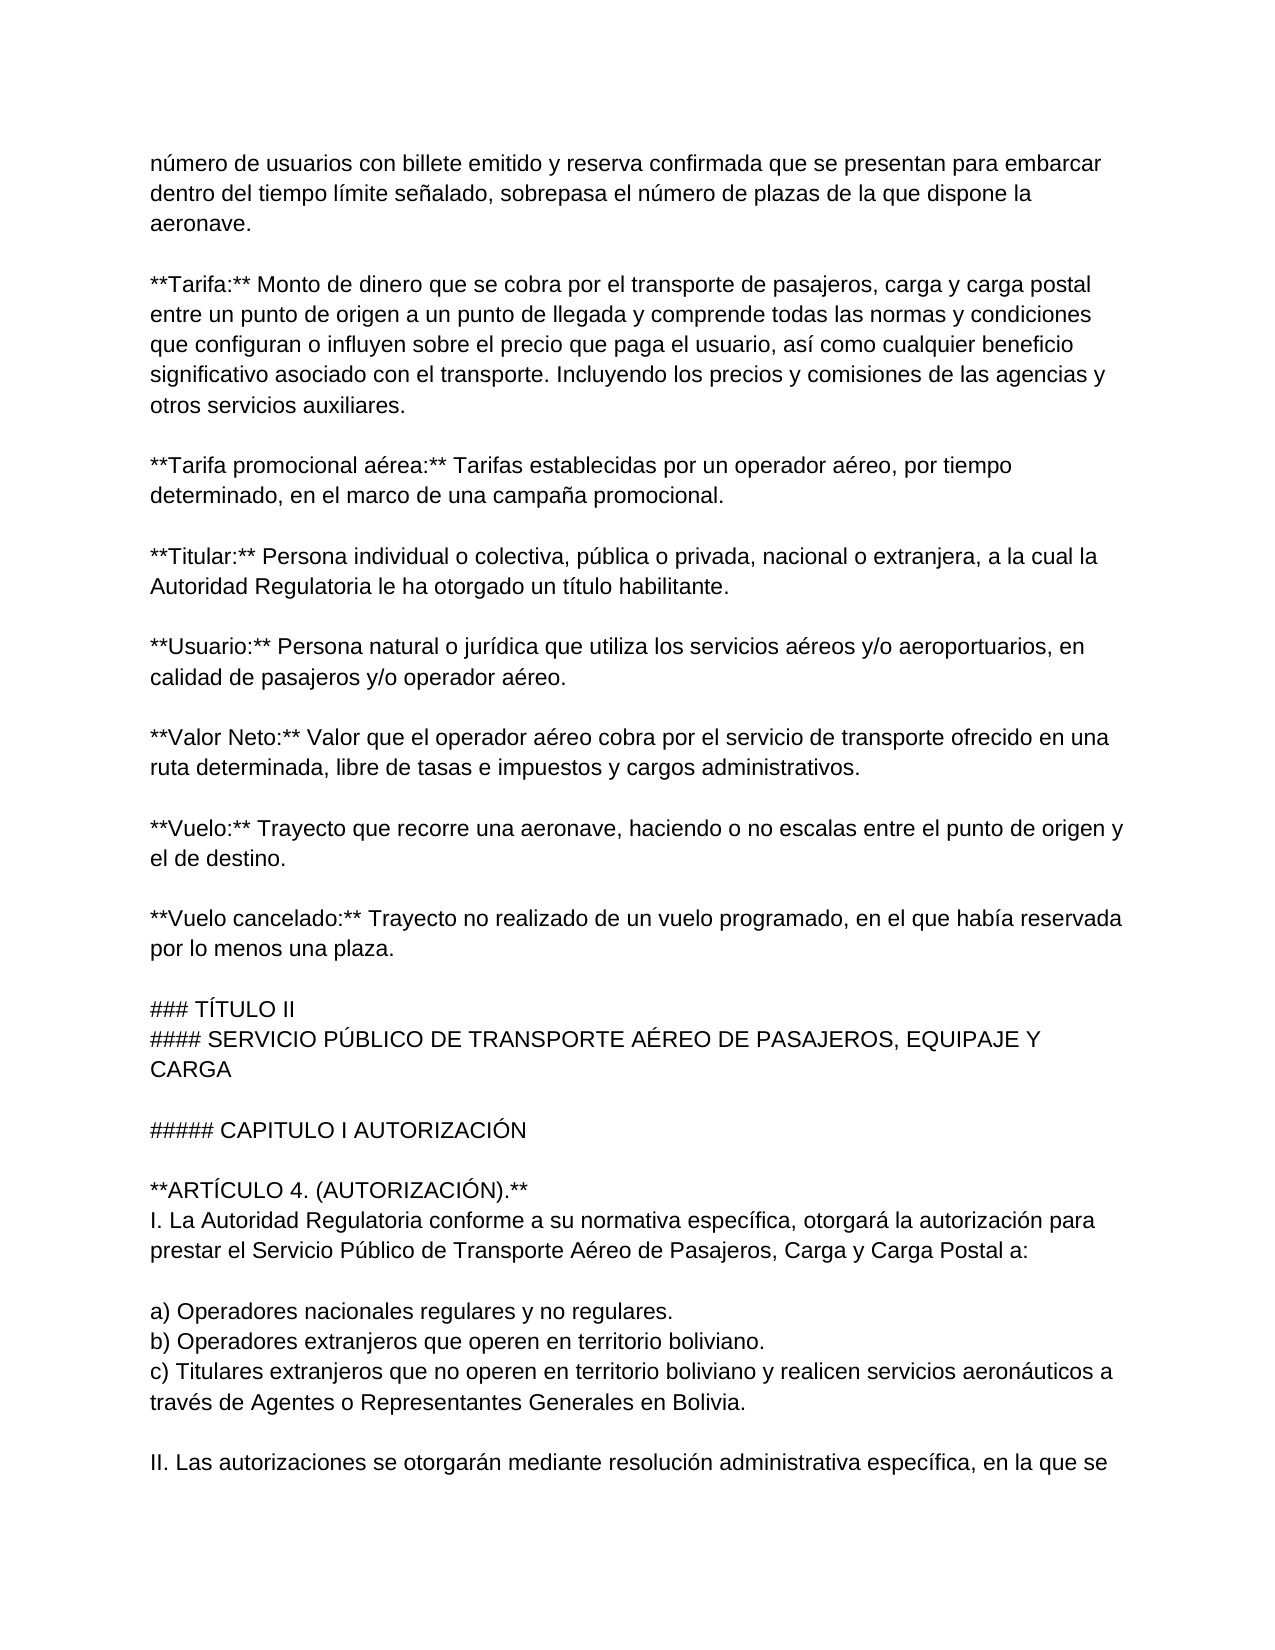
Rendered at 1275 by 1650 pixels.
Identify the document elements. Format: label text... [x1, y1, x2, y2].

text a) Operadores nacionales regulares y no regulares. [150, 1298, 1125, 1324]
text **Vuelo:** Trayecto que recorre una aeronave, haciendo o no escalas entre el punto de origen y el de destino. [150, 814, 1125, 871]
text #### SERVICIO PÚBLICO DE TRANSPORTE AÉREO DE PASAJEROS, EQUIPAJE Y CARGA [150, 1026, 1125, 1083]
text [150, 1449, 1125, 1475]
text **Tarifa:** Monto de dinero que se cobra por el transporte de pasajeros, carga y carga postal entre un punto de origen a un punto de llegada y comprende todas las normas y condiciones que configuran o influyen sobre el precio que paga el usuario, así como cualquier beneficio significativo asociado con el transporte. Incluyendo los precios y comisiones de las agencias y otros servicios auxiliares. [150, 271, 1125, 418]
text c) Titulares extranjeros que no operen en territorio boliviano y realicen servicios aeronáuticos a través de Agentes o Representantes Generales en Bolivia. [150, 1358, 1125, 1415]
text **Tarifa promocional aérea:** Tarifas establecidas por un operador aéreo, por tiempo determinado, en el marco de una campaña promocional. [150, 452, 1125, 509]
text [150, 150, 1125, 237]
text **Usuario:** Persona natural o jurídica que utiliza los servicios aéreos y/o aeroportuarios, en calidad de pasajeros y/o operador aéreo. [150, 633, 1125, 690]
text **ARTÍCULO 4. (AUTORIZACIÓN).** [150, 1177, 1125, 1203]
text **Titular:** Persona individual o colectiva, pública o privada, nacional o extranjera, a la cual la Autoridad Regulatoria le ha otorgado un título habilitante. [150, 543, 1125, 599]
text b) Operadores extranjeros que operen en territorio boliviano. [150, 1328, 1125, 1354]
text ### TÍTULO II [150, 996, 1125, 1022]
text **Vuelo cancelado:** Trayecto no realizado de un vuelo programado, en el que había reservada por lo menos una plaza. [150, 905, 1125, 962]
text ##### CAPITULO I AUTORIZACIÓN [150, 1117, 1125, 1143]
text I. La Autoridad Regulatoria conforme a su normativa específica, otorgará la autorización para prestar el Servicio Público de Transporte Aéreo de Pasajeros, Carga y Carga Postal a: [150, 1207, 1125, 1264]
text **Valor Neto:** Valor que el operador aéreo cobra por el servicio de transporte ofrecido en una ruta determinada, libre de tasas e impuestos y cargos administrativos. [150, 724, 1125, 781]
